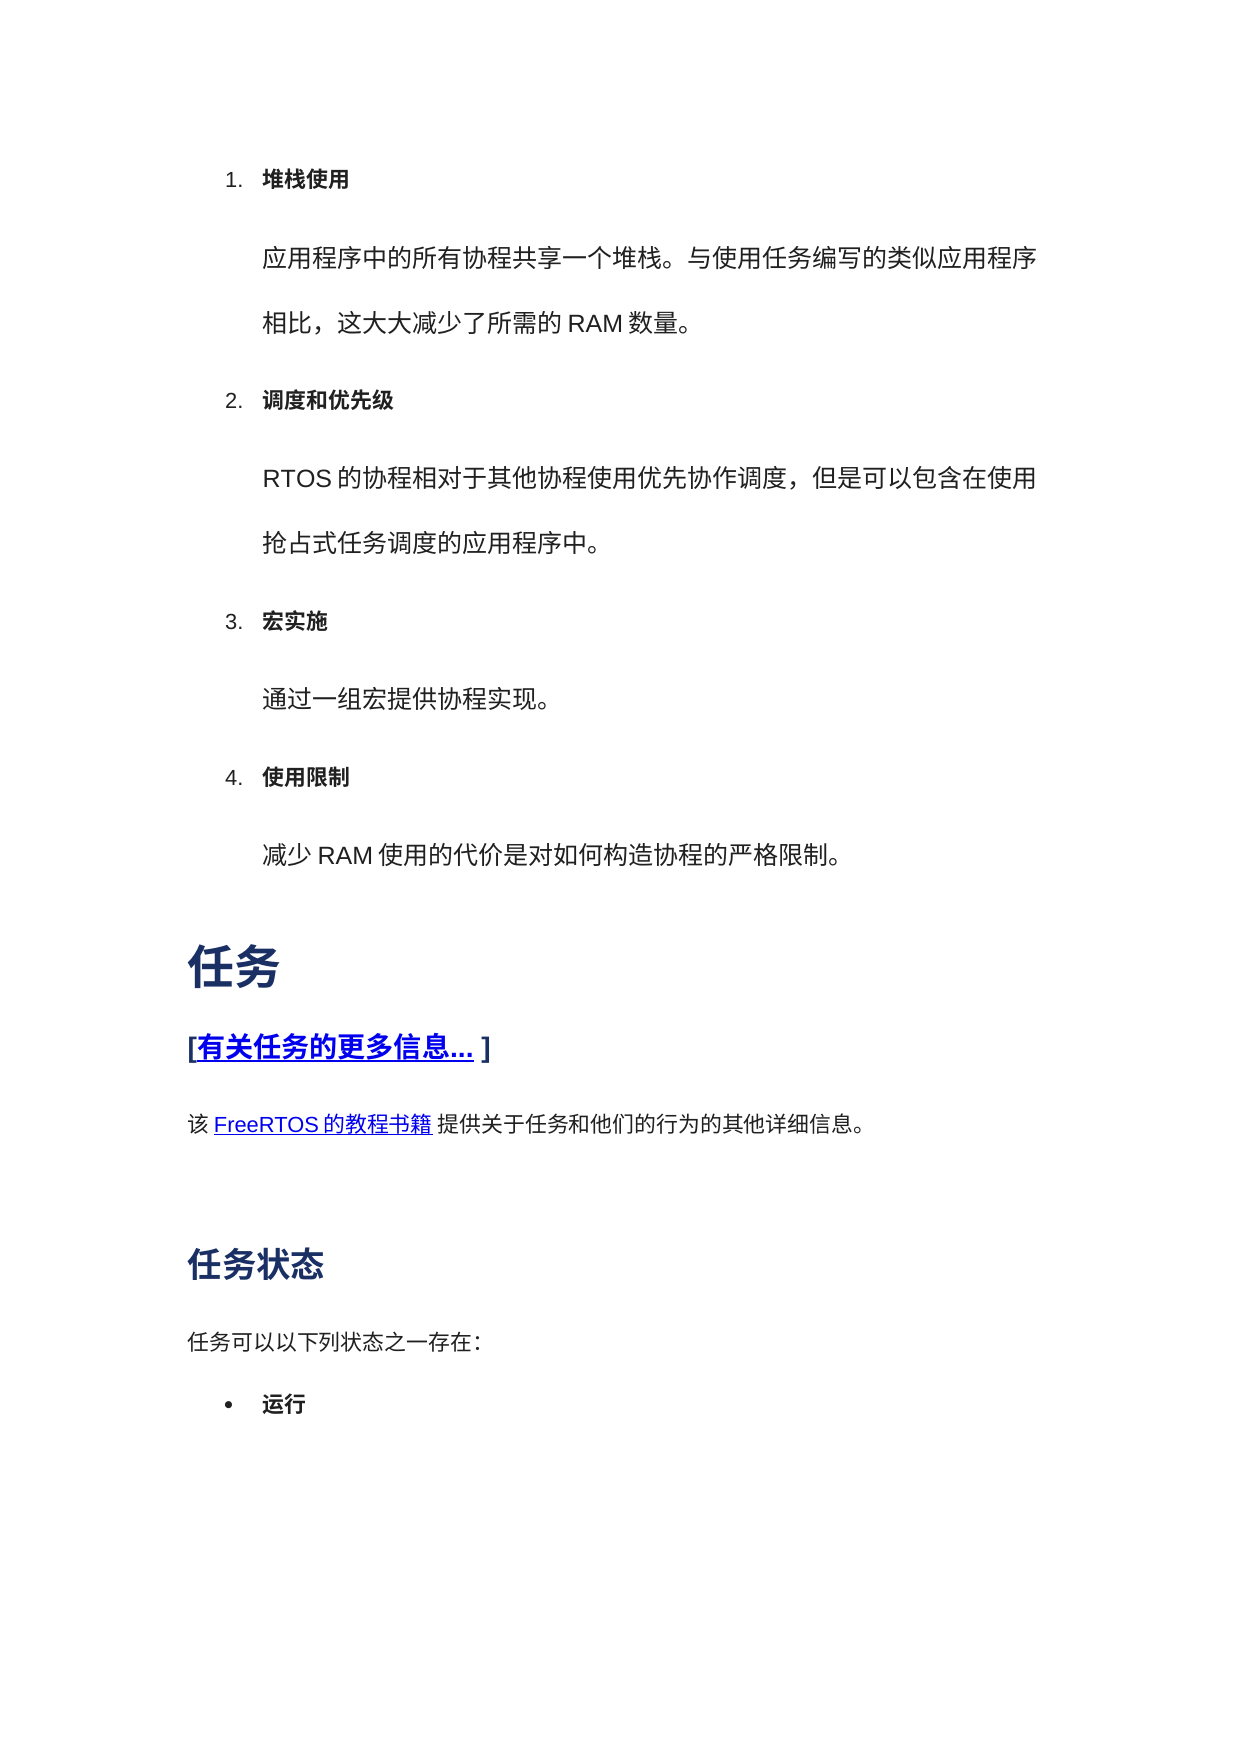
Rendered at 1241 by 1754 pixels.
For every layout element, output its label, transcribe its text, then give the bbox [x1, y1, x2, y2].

subtitle 任务 [有关任务的更多信息... ] [187, 915, 1053, 1078]
subtitle 任务状态 [187, 1230, 1053, 1295]
text 任务可以以下列状态之一存在： [187, 1324, 1053, 1357]
list 宏实施 [225, 604, 1053, 636]
text 该FreeRTOS的教程书籍 提供关于任务和他们的行为的其他详细信息。 [187, 1107, 1053, 1139]
list 调度和优先级 [225, 383, 1053, 415]
list 使用限制 [225, 759, 1053, 792]
text RTOS的协程相对于其他协程使用优先协作调度，但是可以包含在使用抢占式任务调度的应用程序中。 [262, 444, 1053, 574]
text 通过一组宏提供协程实现。 [262, 665, 1053, 730]
text 减少RAM使用的代价是对如何构造协程的严格限制。 [262, 821, 1053, 886]
text 应用程序中的所有协程共享一个堆栈。与使用任务编写的类似应用程序相比，这大大减少了所需的RAM数量。 [262, 224, 1053, 354]
list 运行 [225, 1386, 1053, 1419]
list 堆栈使用 [225, 162, 1053, 194]
